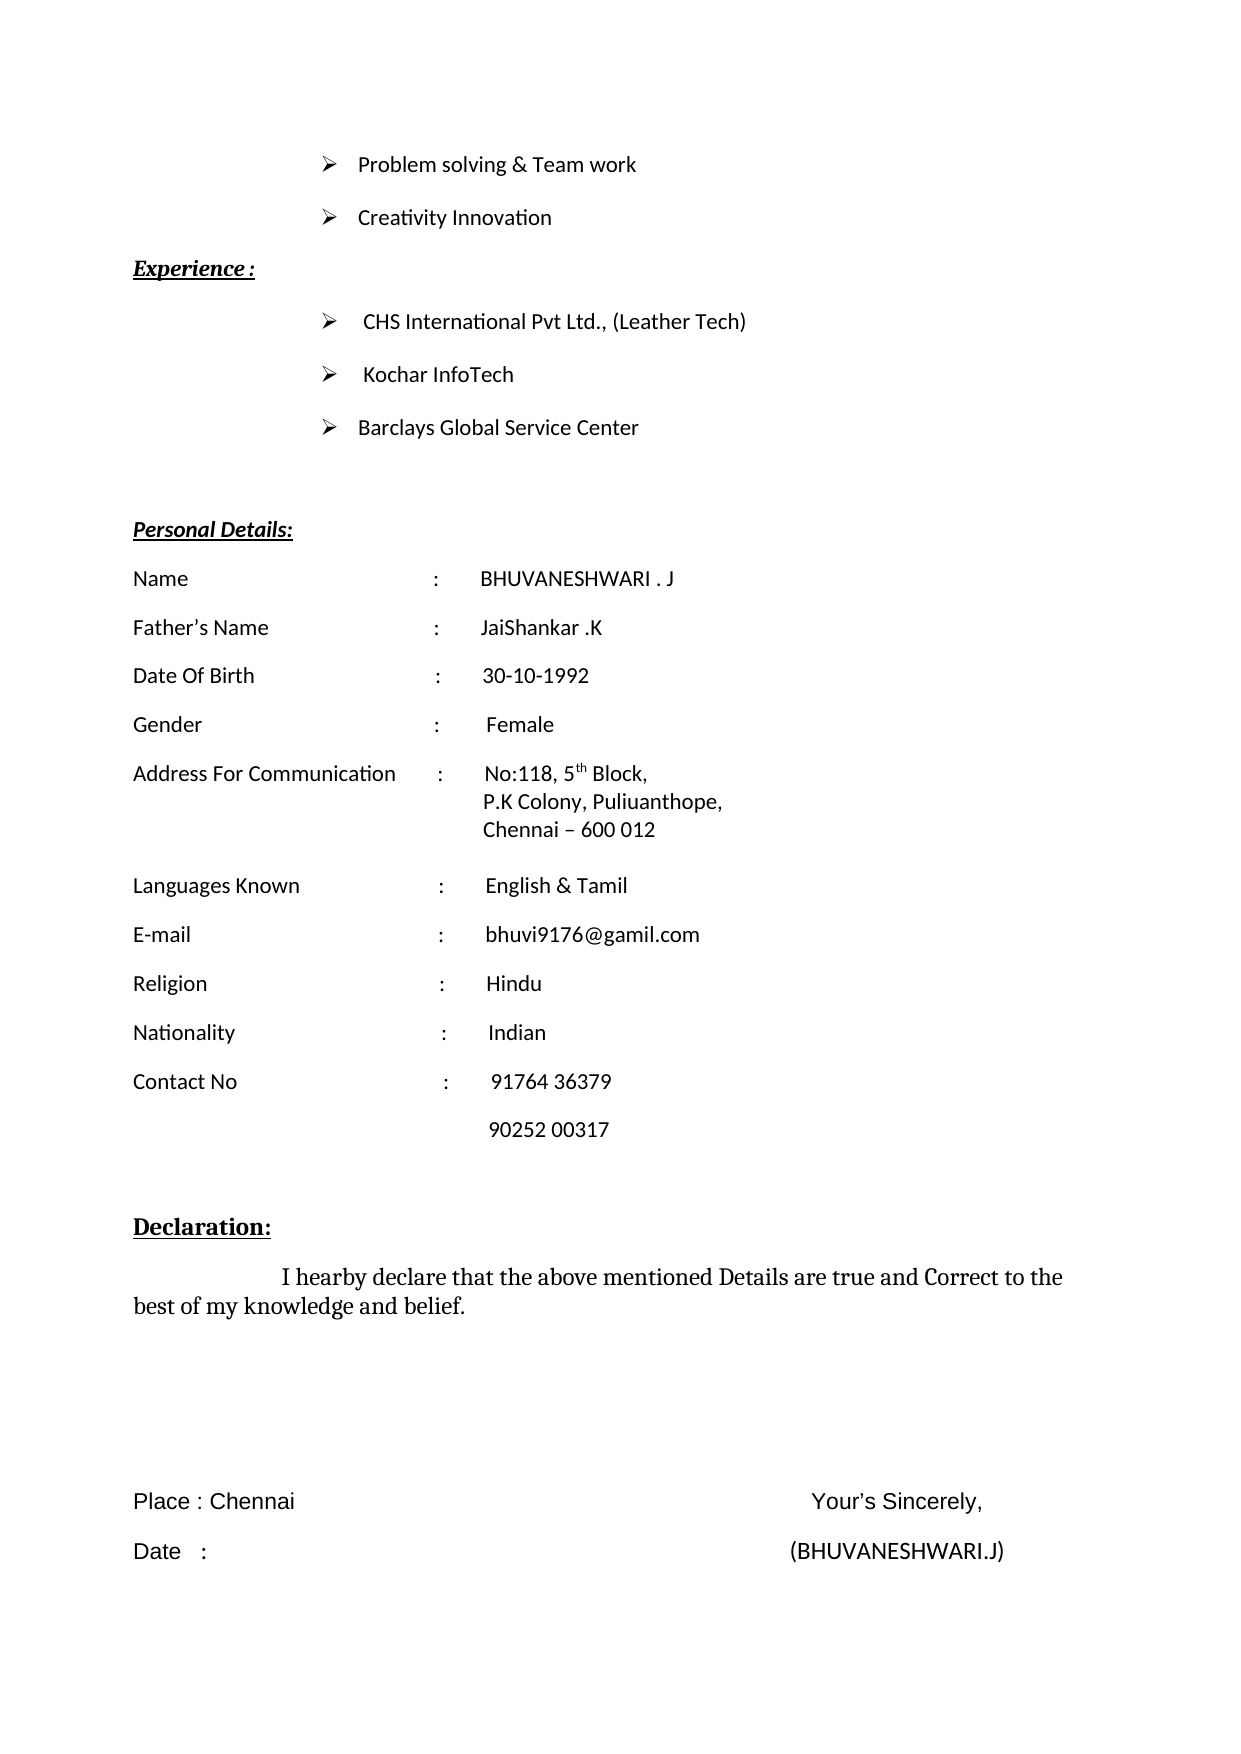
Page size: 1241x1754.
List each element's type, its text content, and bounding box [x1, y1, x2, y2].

text Contact No : 91764 36379 [133, 1067, 1090, 1095]
text Nationality : Indian [133, 1018, 1090, 1046]
list Kochar InfoTech [320, 360, 1090, 388]
text Personal Details: [133, 515, 1090, 543]
text 90252 00317 [133, 1116, 1090, 1144]
text I hearby declare that the above mentioned Details are true and Correct to the best of my knowledge and belief. [133, 1263, 1090, 1320]
text P.K Colony, Puliuanthope, [133, 787, 1090, 815]
text Address For Communication : No:118, 5th Block, [133, 759, 1090, 787]
text Father’s Name : JaiShankar .K [133, 613, 1090, 641]
text Name : BHUVANESHWARI . J [133, 564, 1090, 592]
text Experience : [133, 256, 1090, 282]
text Declaration: [133, 1213, 1090, 1242]
text Religion : Hindu [133, 969, 1090, 997]
list Barclays Global Service Center [320, 413, 1090, 441]
text E-mail : bhuvi9176@gamil.com [133, 920, 1090, 948]
list Problem solving & Team work [320, 150, 1090, 178]
list Creativity Innovation [320, 203, 1090, 231]
text Gender : Female [133, 710, 1090, 738]
text Chennai – 600 012 [133, 815, 1090, 843]
text Place : Chennai Your’s Sincerely, [133, 1488, 1090, 1514]
list CHS International Pvt Ltd., (Leather Tech) [320, 307, 1090, 335]
text Date Of Birth : 30-10-1992 [133, 662, 1090, 689]
text Languages Known : English & Tamil [133, 871, 1090, 899]
text Date : (BHUVANESHWARI.J) [133, 1535, 1090, 1566]
